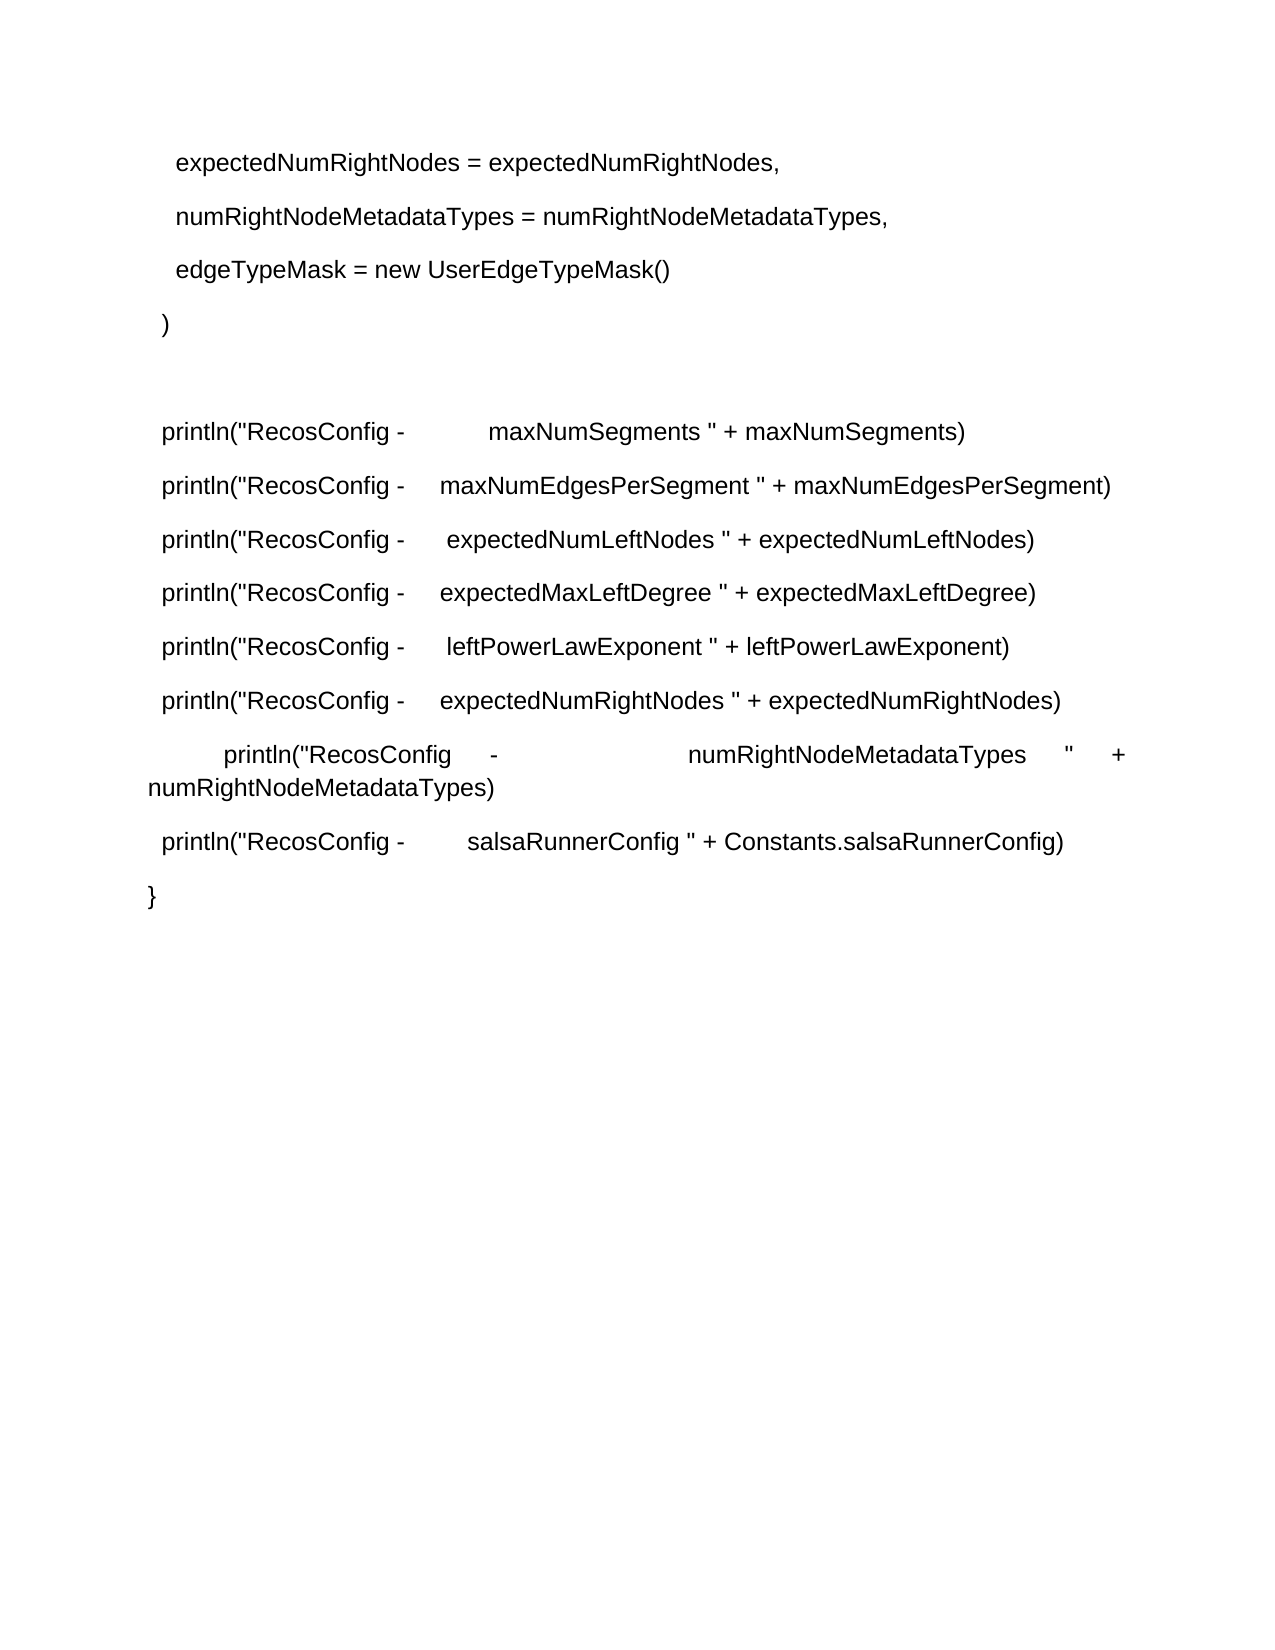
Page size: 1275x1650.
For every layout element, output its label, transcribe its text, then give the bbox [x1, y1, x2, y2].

text ) [148, 309, 1127, 338]
text println("RecosConfig - leftPowerLawExponent " + leftPowerLawExponent) [148, 632, 1127, 661]
text println("RecosConfig - maxNumSegments " + maxNumSegments) [148, 417, 1127, 446]
text println("RecosConfig - expectedNumLeftNodes " + expectedNumLeftNodes) [148, 524, 1127, 553]
text println("RecosConfig - expectedNumRightNodes " + expectedNumRightNodes) [148, 686, 1127, 715]
text println("RecosConfig - expectedMaxLeftDegree " + expectedMaxLeftDegree) [148, 578, 1127, 607]
text } [148, 881, 1127, 909]
text println("RecosConfig - numRightNodeMetadataTypes " + numRightNodeMetadataTypes) [148, 740, 1127, 802]
text edgeTypeMask = new UserEdgeTypeMask() [148, 255, 1127, 284]
text println("RecosConfig - maxNumEdgesPerSegment " + maxNumEdgesPerSegment) [148, 471, 1127, 499]
text expectedNumRightNodes = expectedNumRightNodes, [148, 148, 1127, 176]
text println("RecosConfig - salsaRunnerConfig " + Constants.salsaRunnerConfig) [148, 827, 1127, 856]
text numRightNodeMetadataTypes = numRightNodeMetadataTypes, [148, 201, 1127, 230]
